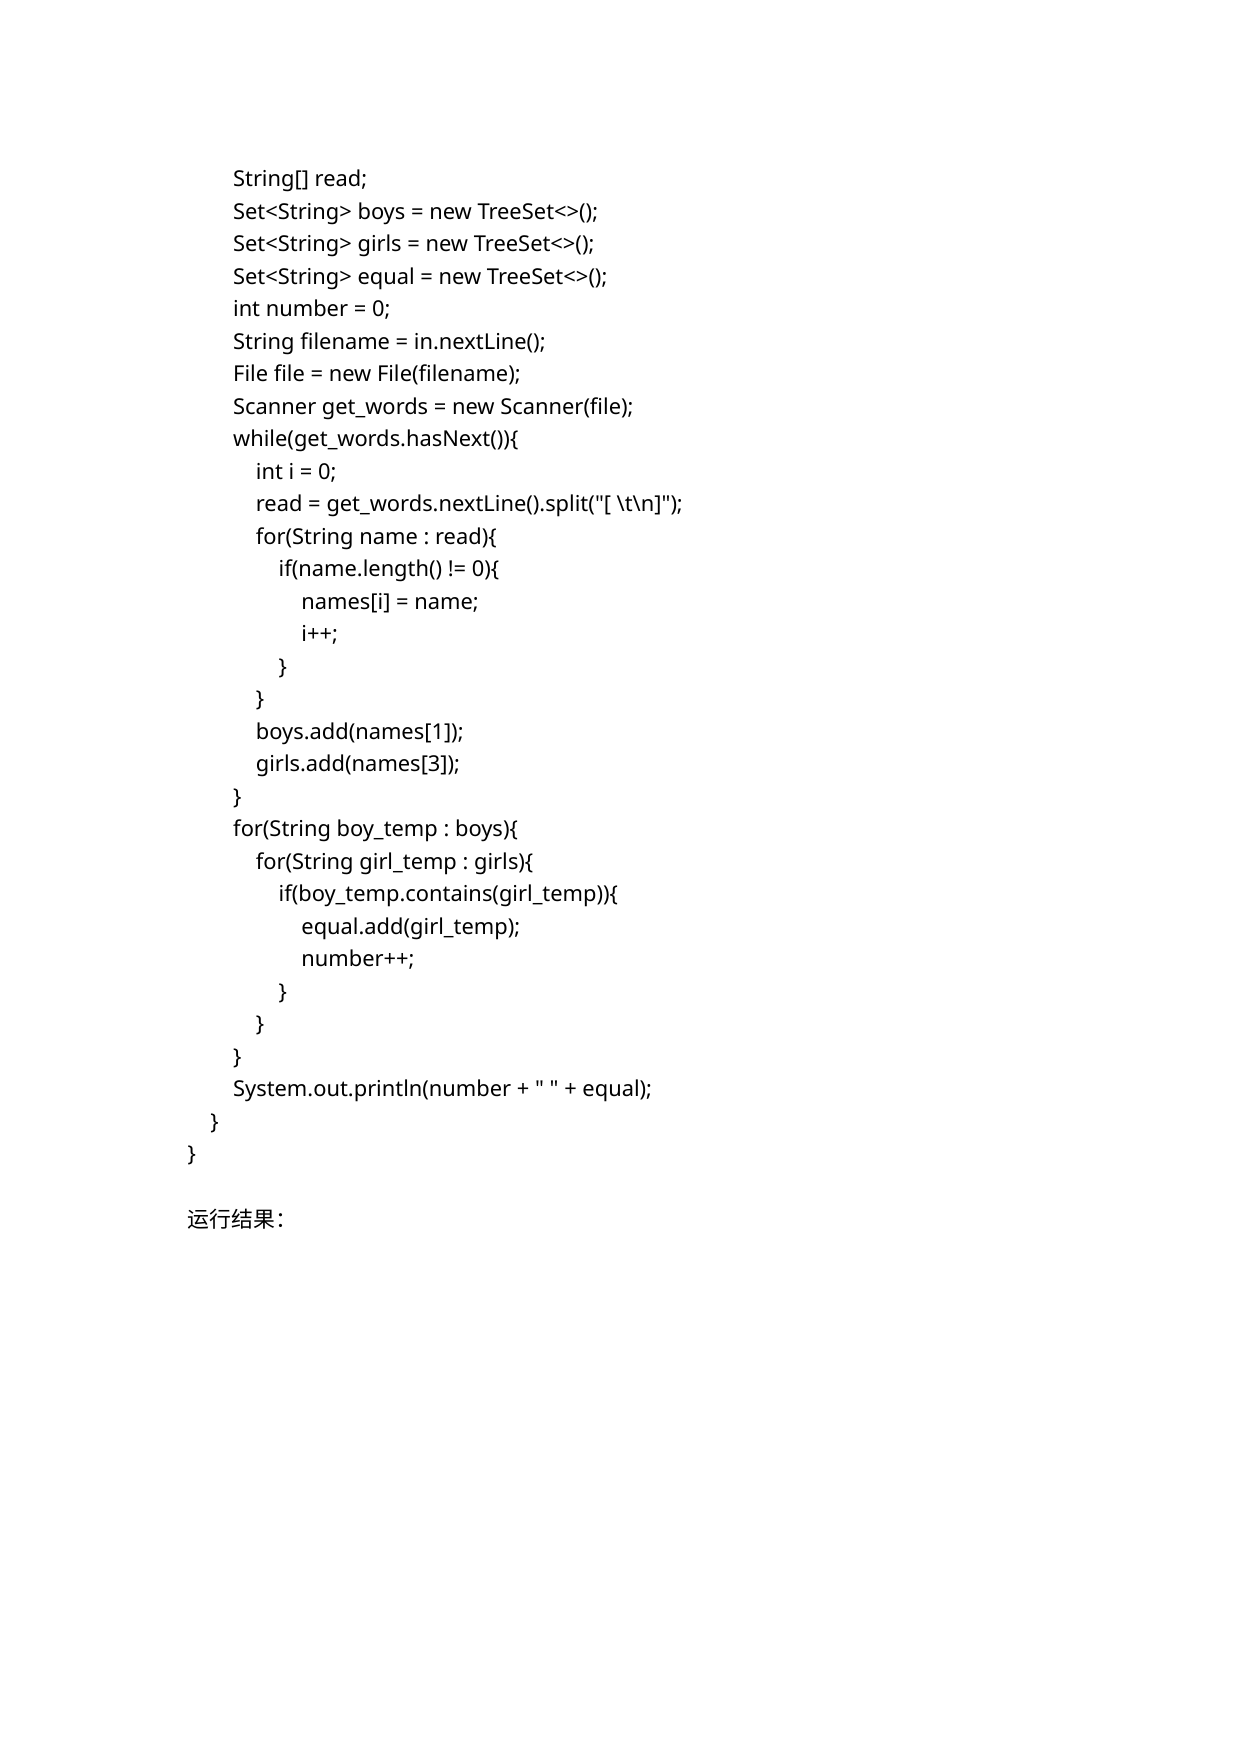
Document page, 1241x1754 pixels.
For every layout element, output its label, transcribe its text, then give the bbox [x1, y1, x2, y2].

text for(String name : read){ [187, 519, 1053, 552]
text } [187, 1007, 1053, 1039]
text String filename = in.nextLine(); [187, 324, 1053, 357]
text } [187, 1137, 1053, 1169]
text for(String boy_temp : boys){ [187, 812, 1053, 844]
text 运行结果： [187, 1202, 1053, 1234]
text } [187, 1104, 1053, 1137]
text equal.add(girl_temp); [187, 909, 1053, 942]
text int i = 0; [187, 454, 1053, 487]
text while(get_words.hasNext()){ [187, 422, 1053, 454]
text if(boy_temp.contains(girl_temp)){ [187, 877, 1053, 909]
text if(name.length() != 0){ [187, 552, 1053, 584]
text boys.add(names[1]); [187, 714, 1053, 747]
text Set<String> boys = new TreeSet<>(); [187, 194, 1053, 227]
text } [187, 682, 1053, 714]
text } [187, 779, 1053, 812]
text } [187, 974, 1053, 1007]
text i++; [187, 617, 1053, 649]
text Set<String> girls = new TreeSet<>(); [187, 227, 1053, 259]
text for(String girl_temp : girls){ [187, 844, 1053, 877]
text System.out.println(number + " " + equal); [187, 1072, 1053, 1104]
text String[] read; [187, 162, 1053, 194]
text read = get_words.nextLine().split("[ \t\n]"); [187, 487, 1053, 519]
text File file = new File(filename); [187, 357, 1053, 389]
text girls.add(names[3]); [187, 747, 1053, 779]
text } [187, 1039, 1053, 1072]
text Scanner get_words = new Scanner(file); [187, 389, 1053, 422]
text int number = 0; [187, 292, 1053, 324]
text number++; [187, 942, 1053, 974]
text Set<String> equal = new TreeSet<>(); [187, 259, 1053, 292]
text } [187, 649, 1053, 682]
text names[i] = name; [187, 584, 1053, 617]
